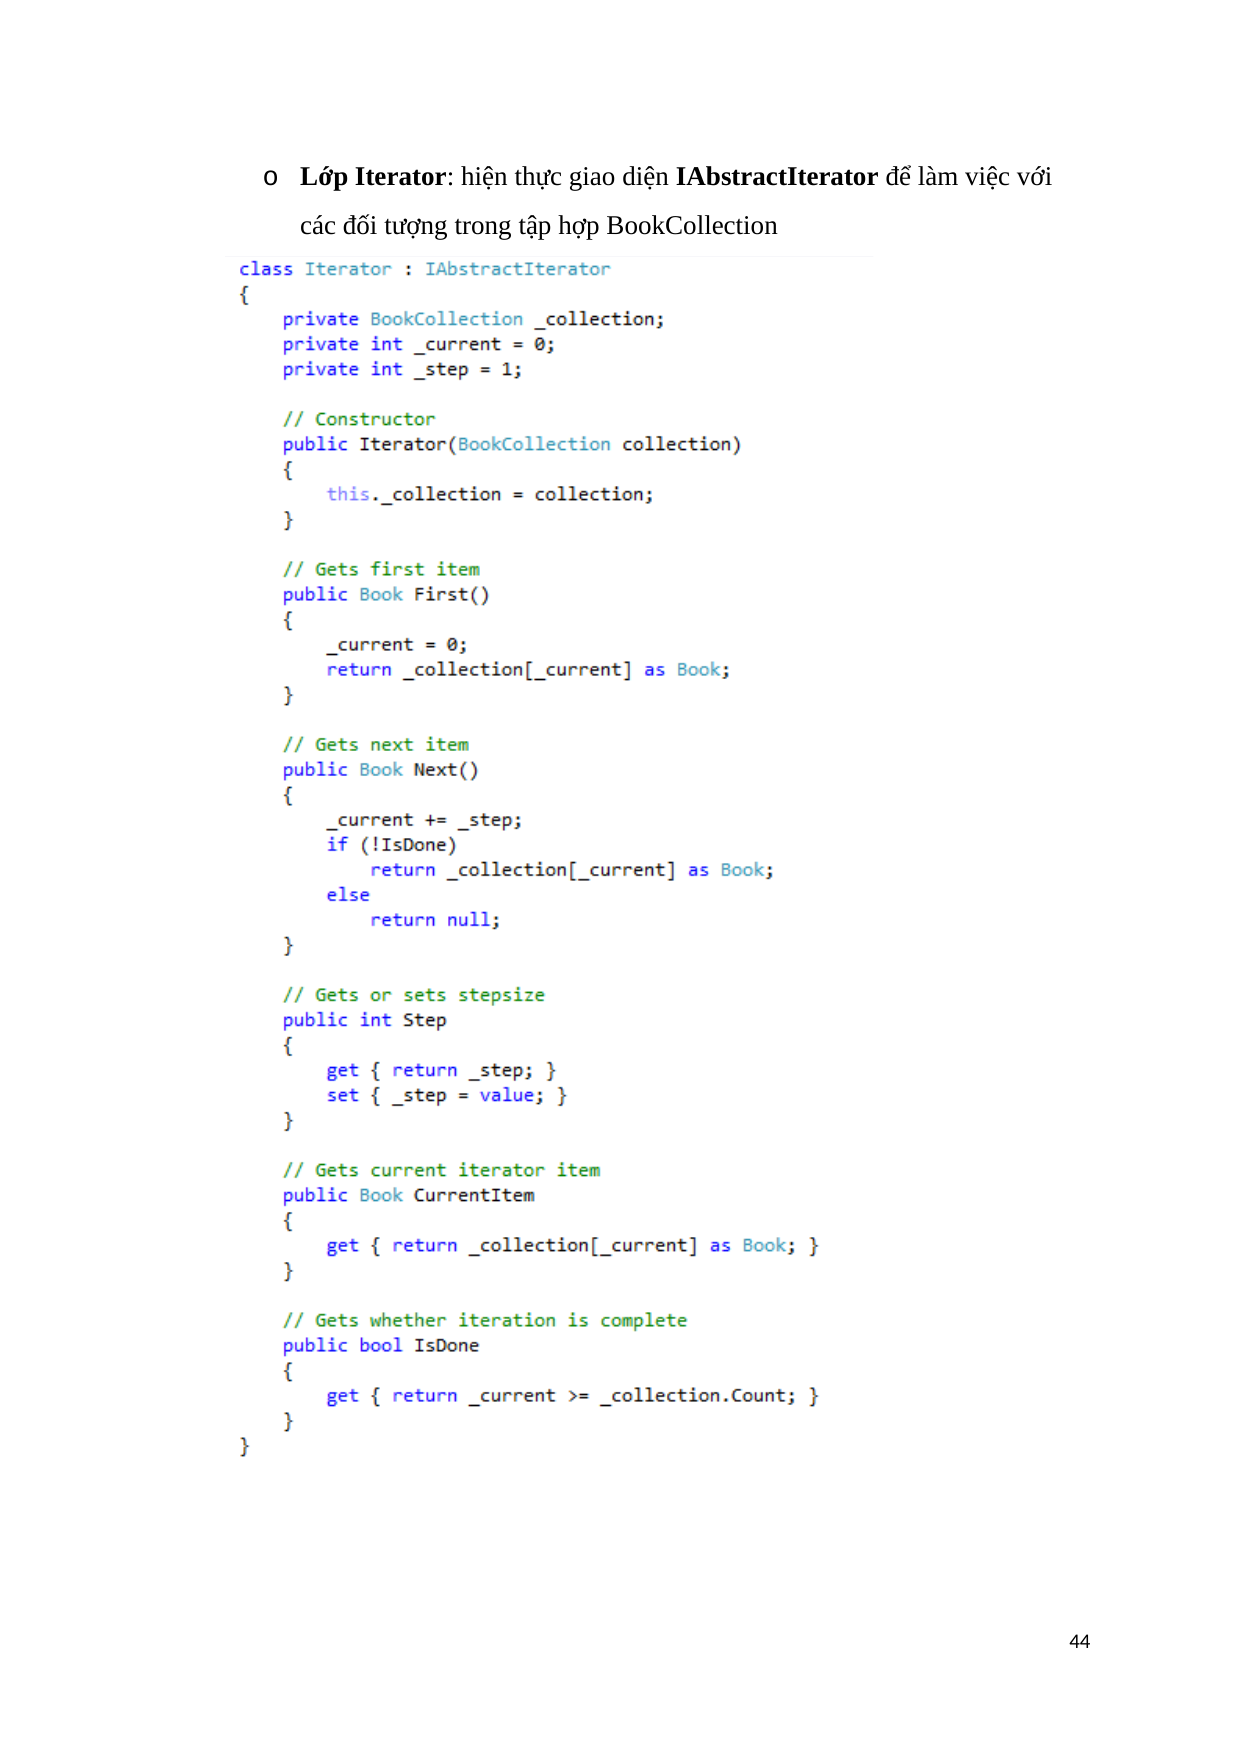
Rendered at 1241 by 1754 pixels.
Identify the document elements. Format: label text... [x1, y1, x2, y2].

picture [225, 256, 874, 1466]
list Lớp Iterator: hiện thực giao diện IAbstractIterator để làm việc với các đối tượng trong tập hợp BookCollection [262, 160, 1090, 241]
